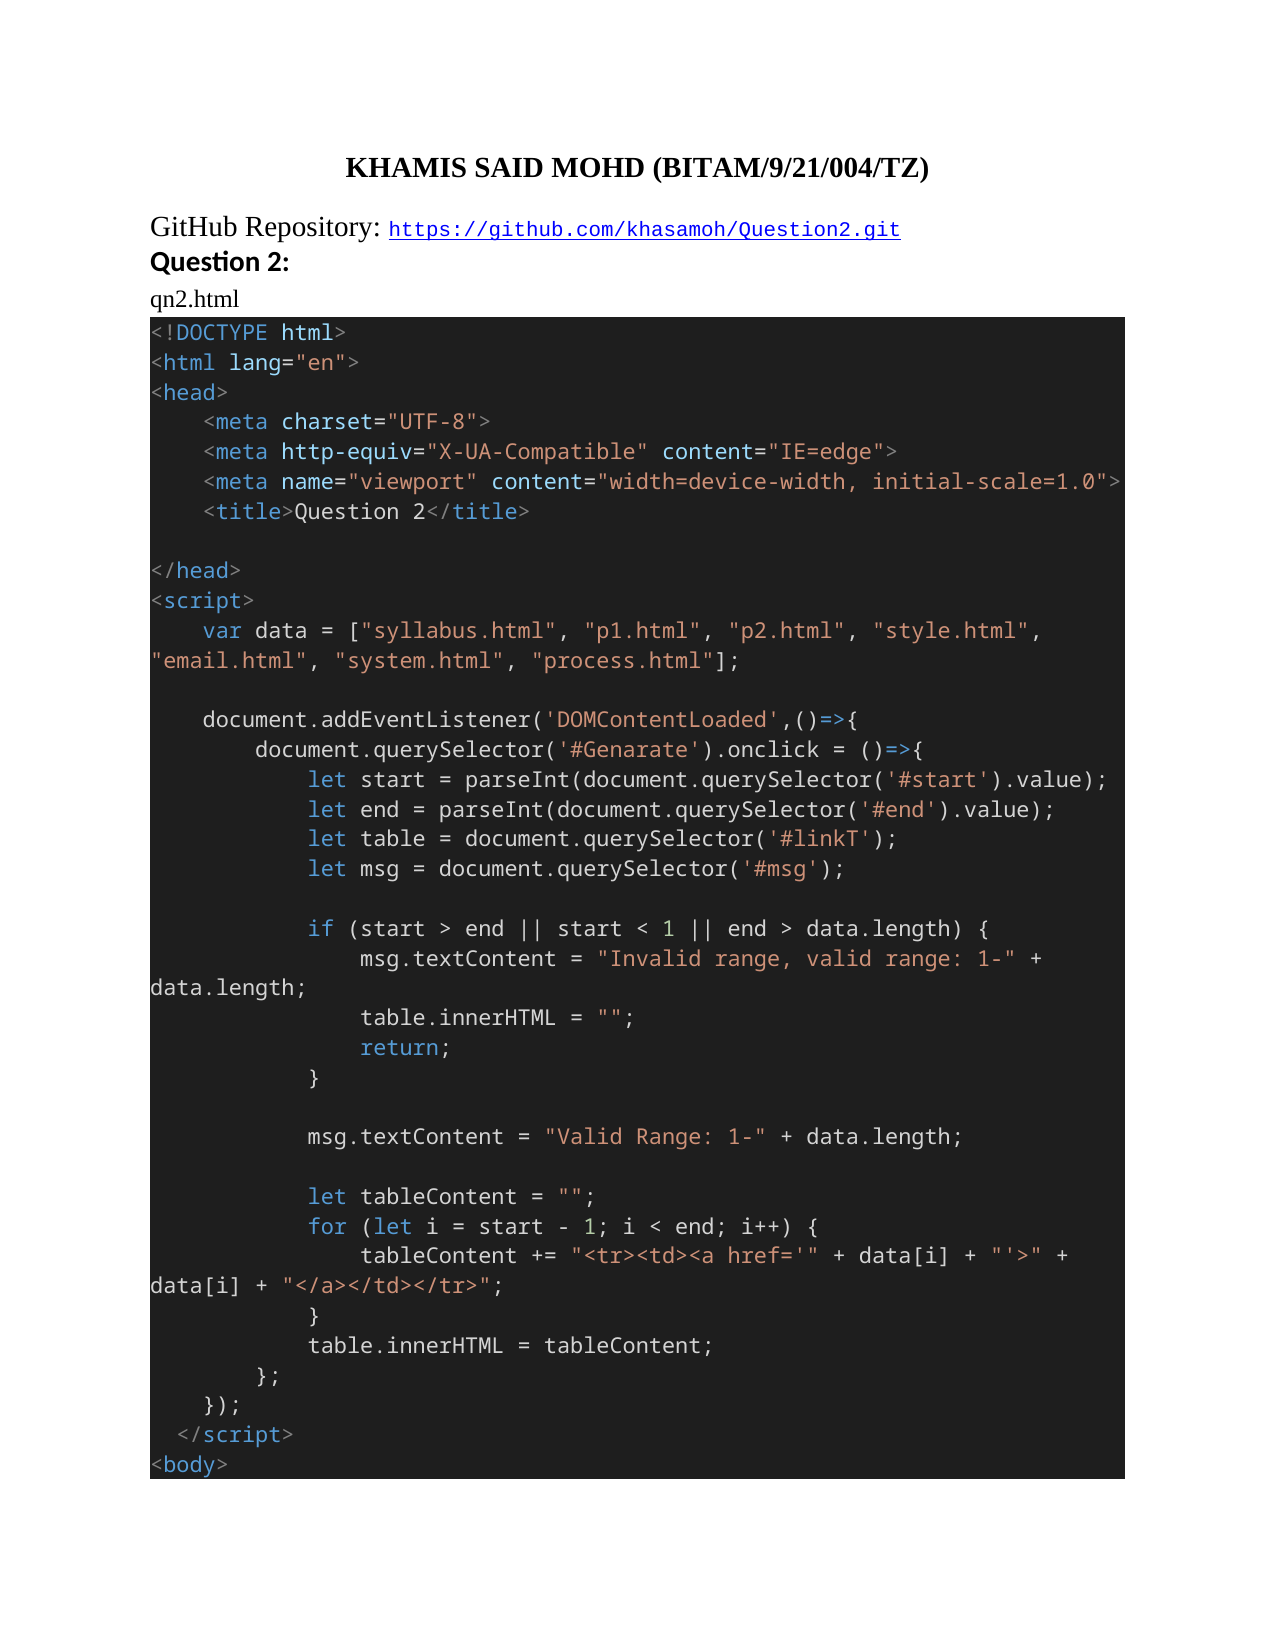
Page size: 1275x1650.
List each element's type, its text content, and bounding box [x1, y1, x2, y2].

text KHAMIS SAID MOHD (BITAM/9/21/004/TZ) [150, 150, 1125, 183]
text document.querySelector('#Genarate').onclick = ()=>{ [150, 734, 1125, 764]
text <body> [150, 1449, 1125, 1479]
text <title>Question 2</title> [150, 496, 1125, 525]
text }; [150, 1359, 1125, 1389]
text let start = parseInt(document.querySelector('#start').value); [150, 764, 1125, 793]
text table.innerHTML = tableContent; [150, 1330, 1125, 1359]
text GitHub Repository: https://github.com/khasamoh/Question2.git [150, 209, 1125, 243]
text } [150, 1062, 1125, 1091]
text let tableContent = ""; [150, 1181, 1125, 1211]
text </script> [150, 1419, 1125, 1449]
text if (start > end || start < 1 || end > data.length) { [150, 913, 1125, 942]
text <!DOCTYPE html> [150, 317, 1125, 347]
text }); [150, 1389, 1125, 1419]
text <script> [150, 585, 1125, 615]
text table.innerHTML = ""; [150, 1002, 1125, 1032]
text for (let i = start - 1; i < end; i++) { [150, 1211, 1125, 1240]
text qn2.html [150, 284, 1125, 313]
text Question 2: [150, 243, 1125, 278]
text <meta http-equiv="X-UA-Compatible" content="IE=edge"> [150, 436, 1125, 466]
text tableContent += "<tr><td><a href='" + data[i] + "'>" + data[i] + "</a></td></tr>"; [150, 1240, 1125, 1300]
text <meta name="viewport" content="width=device-width, initial-scale=1.0"> [150, 466, 1125, 496]
text <head> [150, 376, 1125, 406]
text <meta charset="UTF-8"> [150, 406, 1125, 436]
text msg.textContent = "Invalid range, valid range: 1-" + data.length; [150, 942, 1125, 1002]
text let msg = document.querySelector('#msg'); [150, 853, 1125, 883]
text <html lang="en"> [150, 347, 1125, 376]
text document.addEventListener('DOMContentLoaded',()=>{ [150, 704, 1125, 734]
text msg.textContent = "Valid Range: 1-" + data.length; [150, 1121, 1125, 1151]
text </head> [150, 555, 1125, 585]
text return; [150, 1032, 1125, 1062]
text } [150, 1300, 1125, 1330]
text let table = document.querySelector('#linkT'); [150, 823, 1125, 853]
text var data = ["syllabus.html", "p1.html", "p2.html", "style.html", "email.html", "system.html", "process.html"]; [150, 615, 1125, 674]
text let end = parseInt(document.querySelector('#end').value); [150, 793, 1125, 823]
